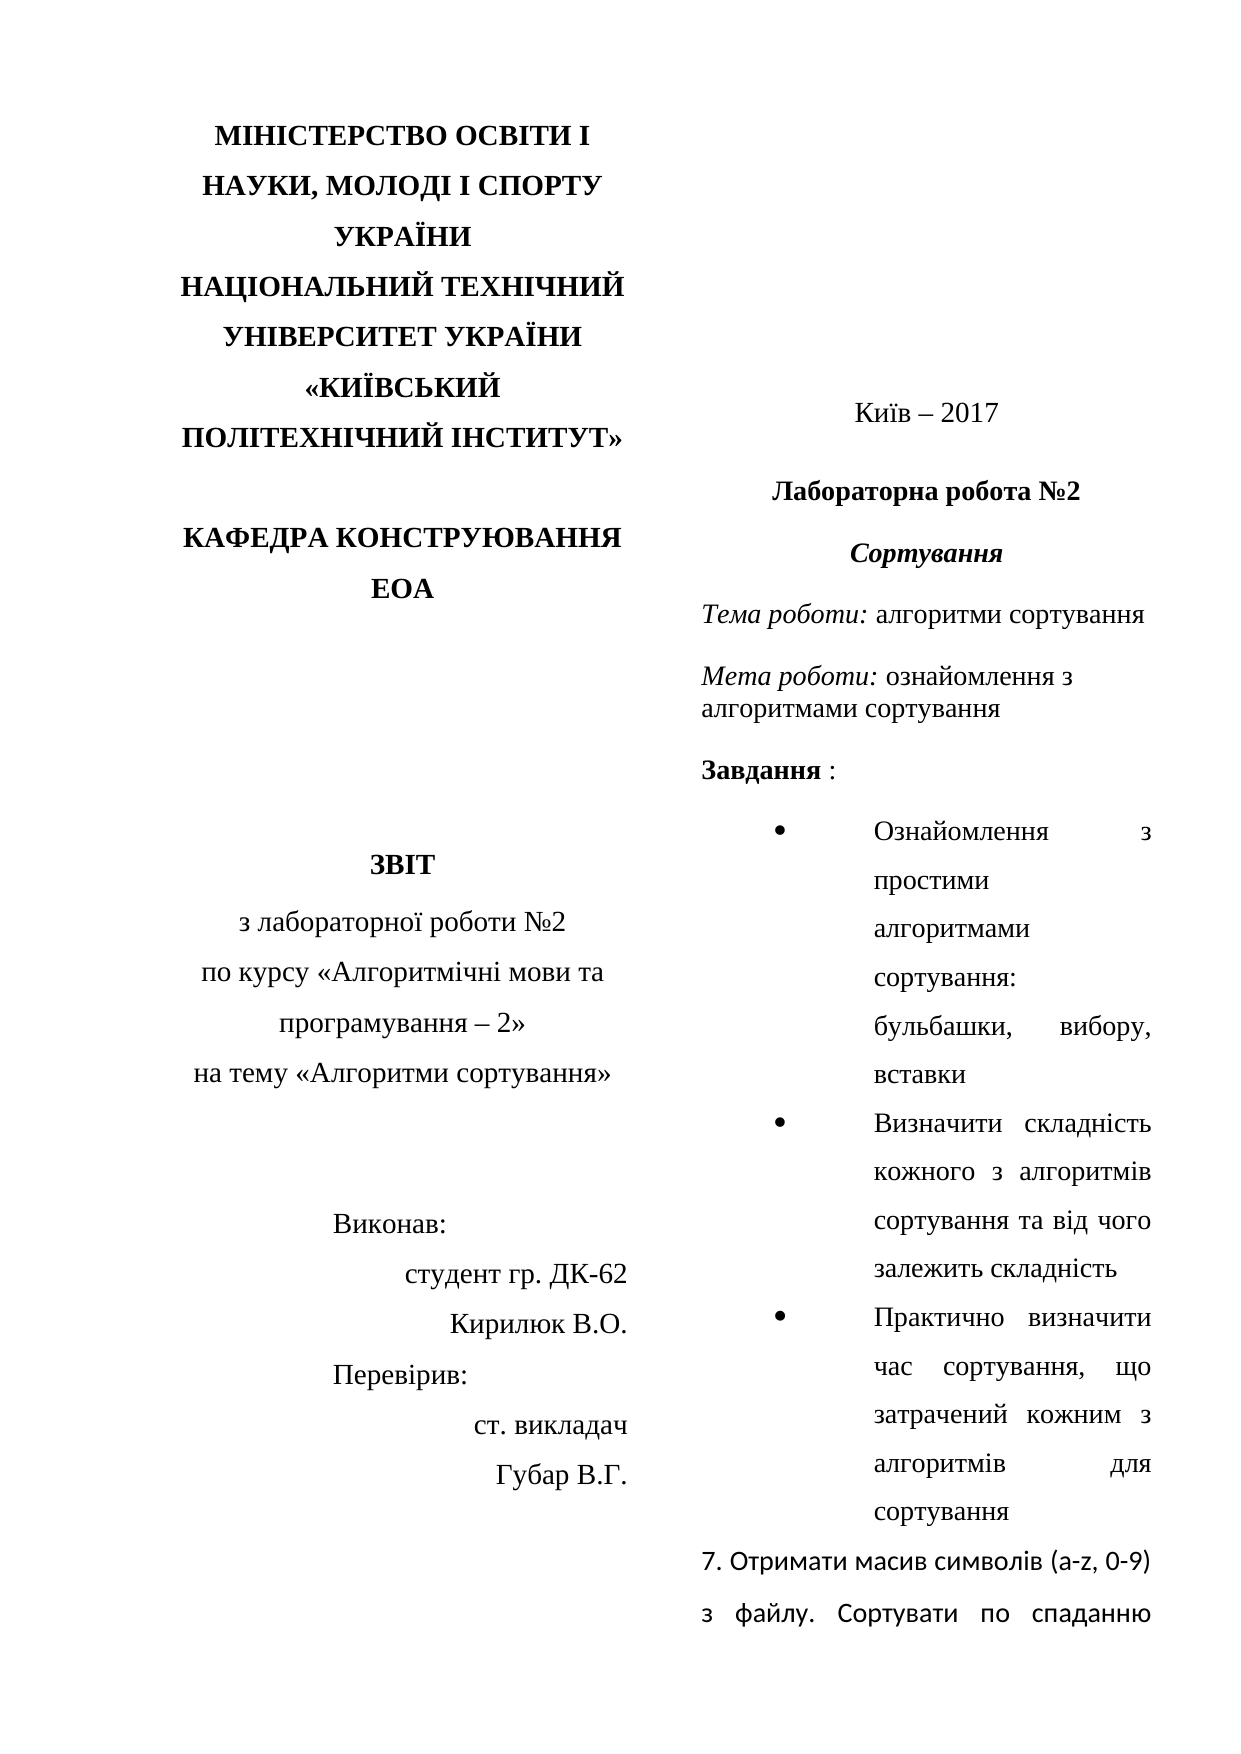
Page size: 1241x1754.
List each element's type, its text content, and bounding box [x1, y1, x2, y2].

text Київ – 2017 [701, 395, 1152, 428]
text ст. викладач [177, 1407, 627, 1441]
text 7. Отримати масив символів (a-z, 0-9) з файлу. Сортувати по спаданню значень символів. Результат записати до файлу [701, 1543, 1152, 1629]
text з лабораторної роботи №2 по курсу «Алгоритмічні мови та програмування – 2» на тему «Алгоритми сортування» [177, 904, 627, 1088]
text Сортування [701, 536, 1152, 568]
text Лабораторна робота №2 [701, 474, 1152, 507]
text Перевірив: [177, 1357, 627, 1390]
text Тема роботи: алгоритми сортування [701, 597, 1152, 630]
list Визначити складність кожного з алгоритмів сортування та від чого залежить складність [775, 1106, 1152, 1284]
text Міністерство освіти і науки, МОЛОДІ І СПОРТУ України [177, 118, 627, 252]
text «Київський політехнічний інститут» [177, 370, 627, 453]
list Ознайомлення з простими алгоритмами сортування: бульбашки, вибору, вставки [775, 814, 1152, 1089]
text ЗВІТ [177, 847, 627, 881]
text Виконав: [177, 1206, 627, 1239]
text Мета роботи: ознайомлення з алгоритмами сортування [701, 659, 1152, 724]
text студент гр. ДК-62 [177, 1256, 627, 1290]
text Завдання : [701, 753, 1152, 785]
text Кафедра конструювання ЕОА [177, 521, 627, 604]
text Національний технічний університет України [177, 269, 627, 353]
text Кирилюк В.О. [177, 1307, 627, 1340]
text Губар В.Г. [177, 1457, 627, 1491]
list Практично визначити час сортування, що затрачений кожним з алгоритмів для сортування [775, 1300, 1152, 1527]
